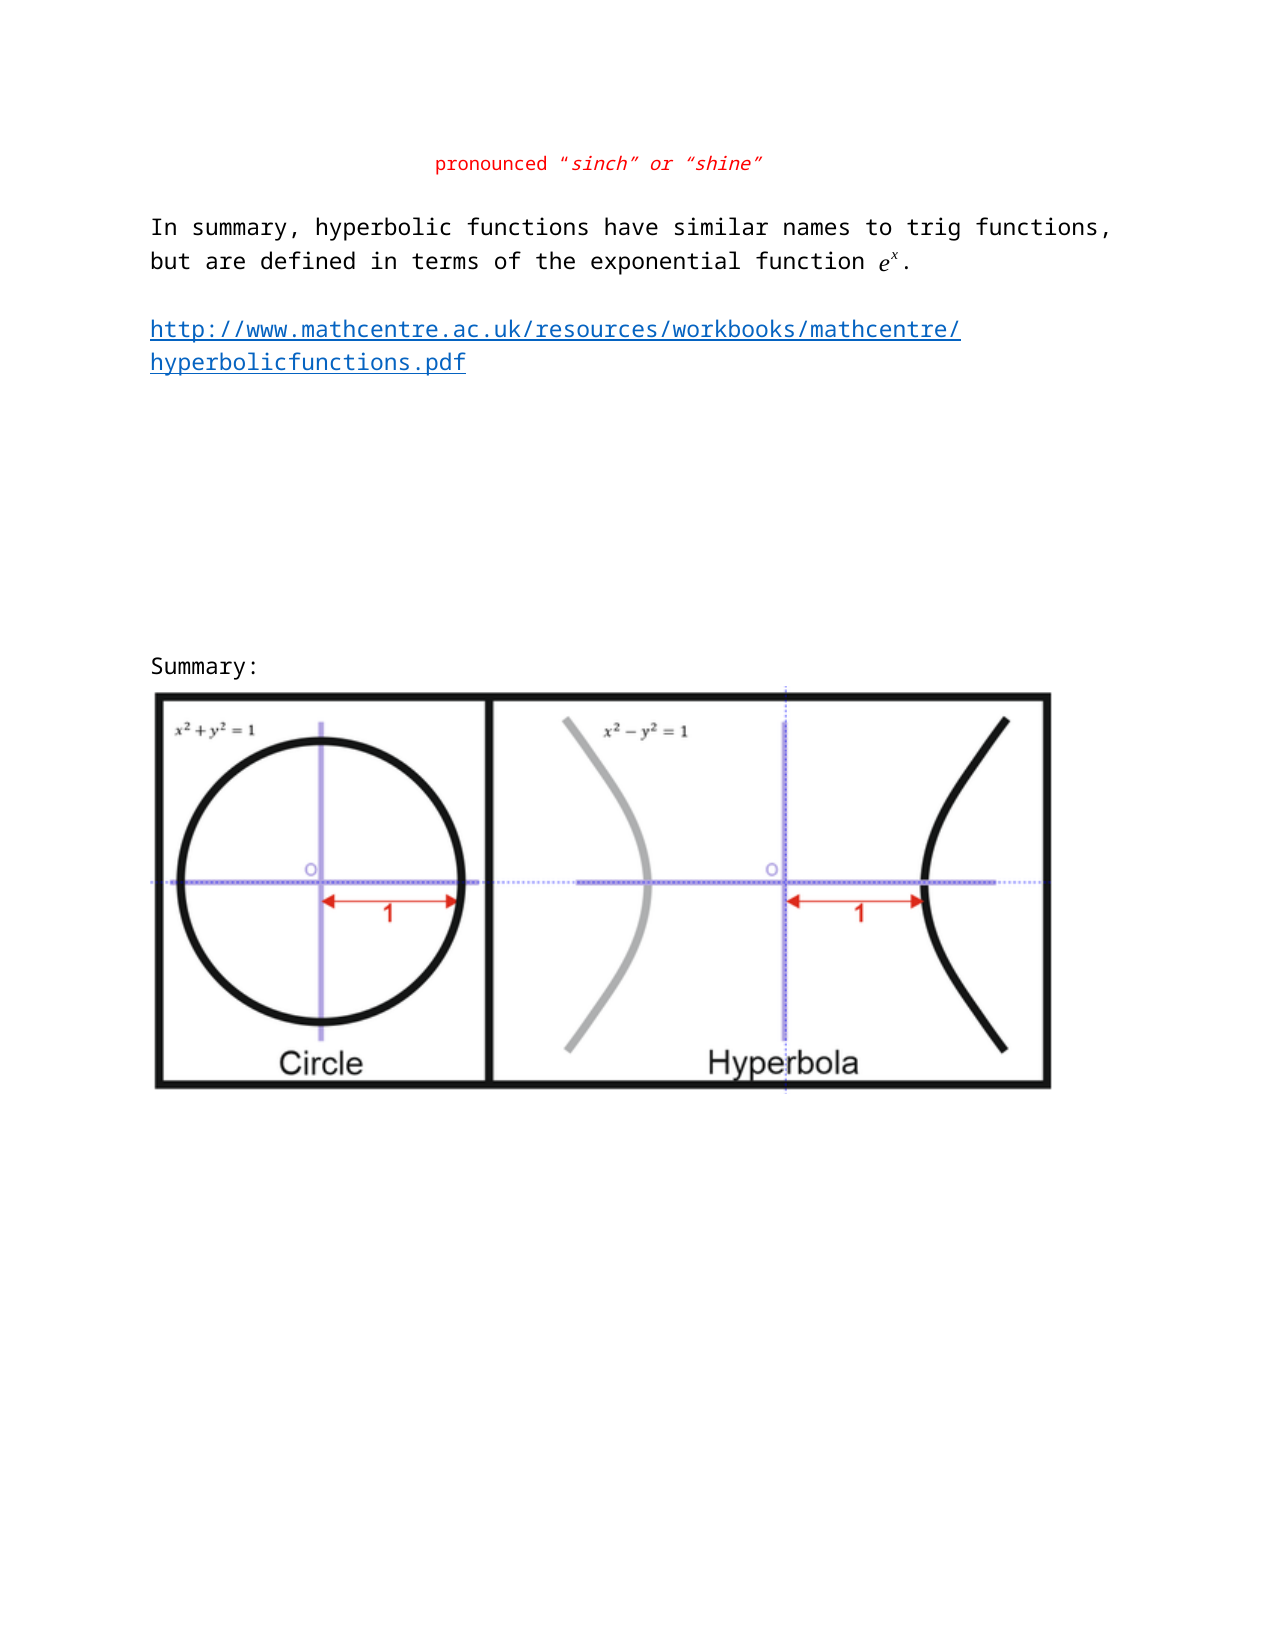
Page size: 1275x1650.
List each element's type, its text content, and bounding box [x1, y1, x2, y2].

picture [150, 686, 1053, 1094]
text Summary: [150, 650, 1125, 681]
text In summary, hyperbolic functions have similar names to trig functions, but are defined in terms of the exponential function . [150, 211, 1125, 276]
text pronounced “sinch” or “shine” [435, 150, 1125, 176]
text http://www.mathcentre.ac.uk/resources/workbooks/mathcentre/hyperbolicfunctions.pdf [150, 312, 1125, 377]
